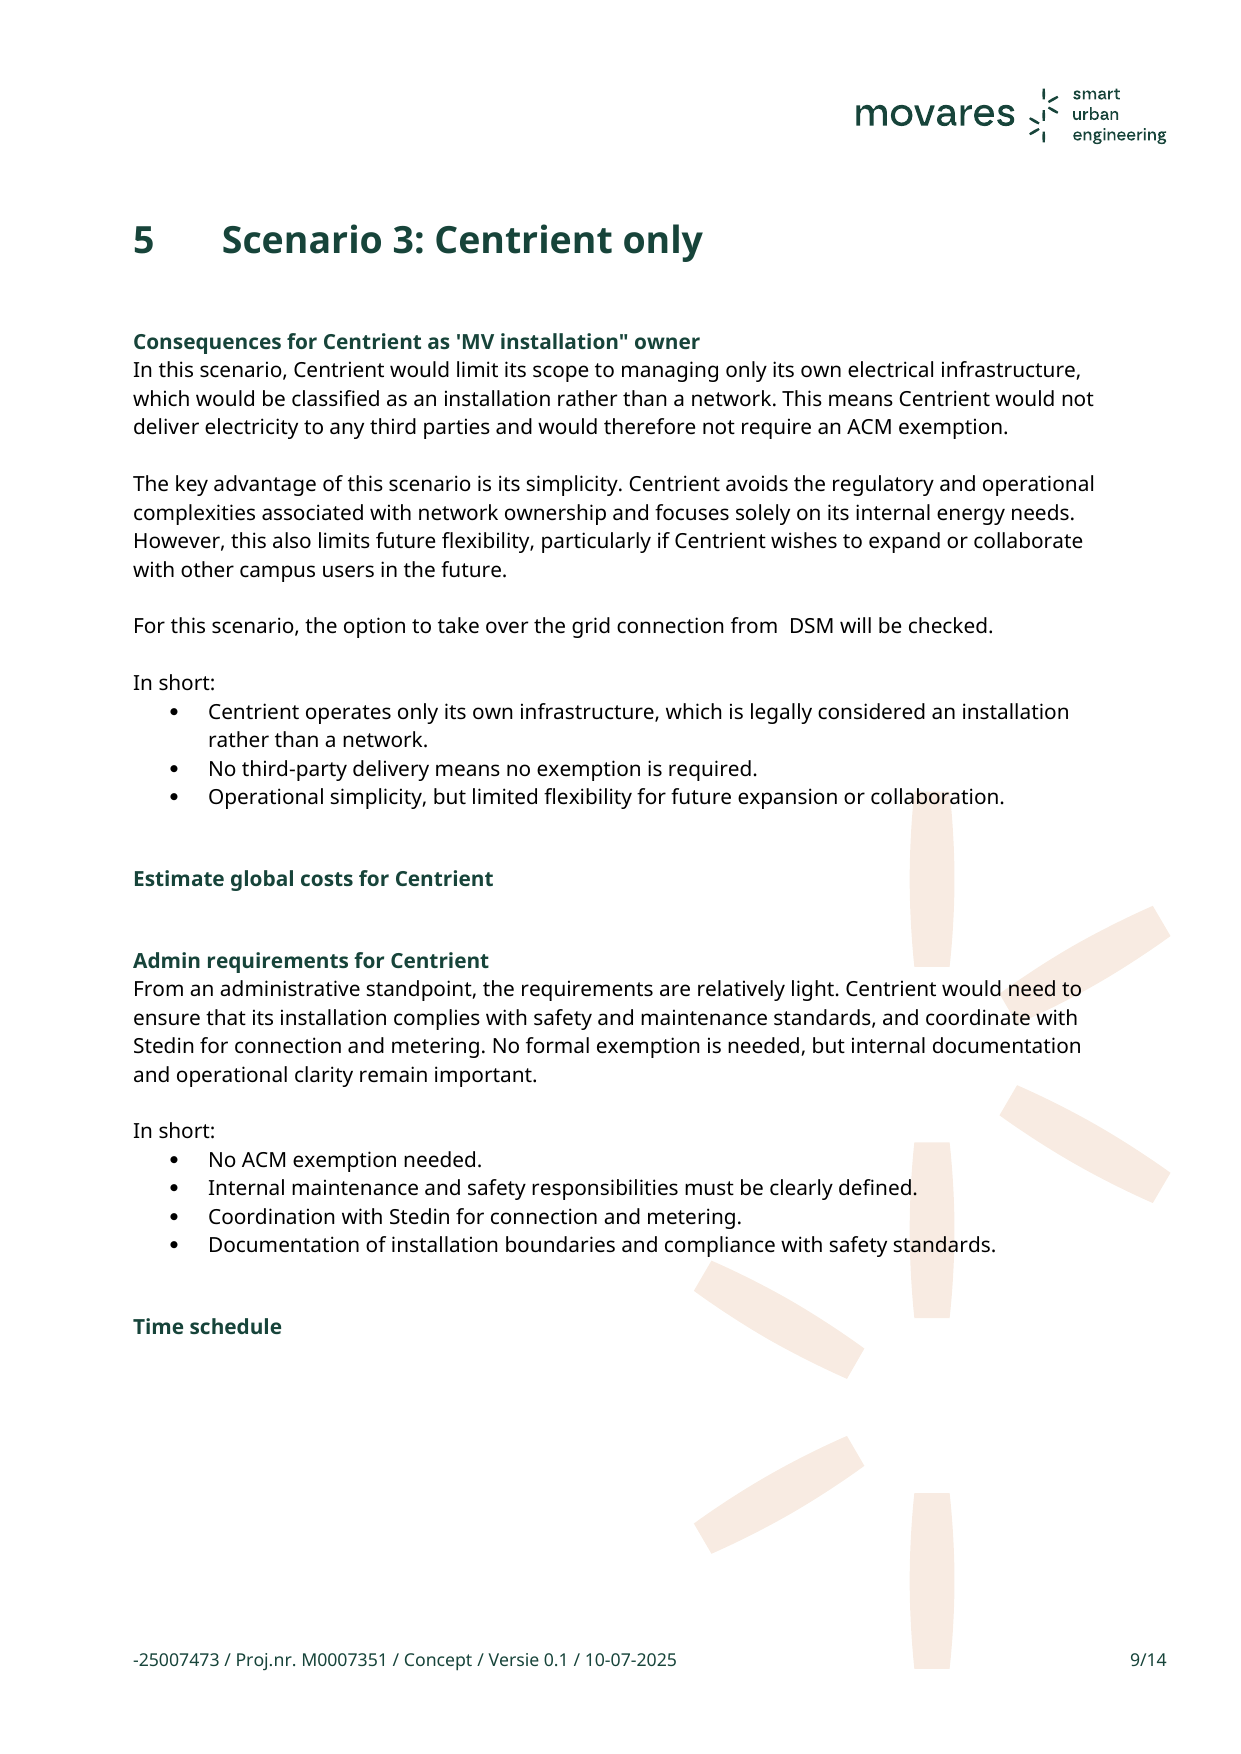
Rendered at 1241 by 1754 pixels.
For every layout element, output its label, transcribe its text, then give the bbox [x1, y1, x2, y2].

subtitle Admin requirements for Centrient [133, 946, 1107, 974]
list Centrient operates only its own infrastructure, which is legally considered an installation rather than a network. [170, 697, 1107, 754]
text In short: [133, 1117, 1107, 1145]
text In short: [133, 668, 1107, 697]
text In this scenario, Centrient would limit its scope to managing only its own electrical infrastructure, which would be classified as an installation rather than a network. This means Centrient would not deliver electricity to any third parties and would therefore not require an ACM exemption. [133, 356, 1107, 441]
text The key advantage of this scenario is its simplicity. Centrient avoids the regulatory and operational complexities associated with network ownership and focuses solely on its internal energy needs. However, this also limits future flexibility, particularly if Centrient wishes to expand or collaborate with other campus users in the future. [133, 469, 1107, 583]
text From an administrative standpoint, the requirements are relatively light. Centrient would need to ensure that its installation complies with safety and maintenance standards, and coordinate with Stedin for connection and metering. No formal exemption is needed, but internal documentation and operational clarity remain important. [133, 974, 1107, 1088]
list Operational simplicity, but limited flexibility for future expansion or collaboration. [170, 782, 1107, 811]
list No ACM exemption needed. [170, 1145, 1107, 1173]
subtitle Estimate global costs for Centrient [133, 864, 1107, 892]
text For this scenario, the option to take over the grid connection from DSM will be checked. [133, 612, 1107, 640]
list No third-party delivery means no exemption is required. [170, 754, 1107, 782]
list Internal maintenance and safety responsibilities must be clearly defined. [170, 1173, 1107, 1202]
subtitle Time schedule [133, 1312, 1107, 1341]
list Coordination with Stedin for connection and metering. [170, 1202, 1107, 1230]
list Documentation of installation boundaries and compliance with safety standards. [170, 1230, 1107, 1259]
subtitle Consequences for Centrient as 'MV installation" owner [133, 327, 1107, 356]
subtitle Scenario 3: Centrient only [133, 213, 1107, 265]
